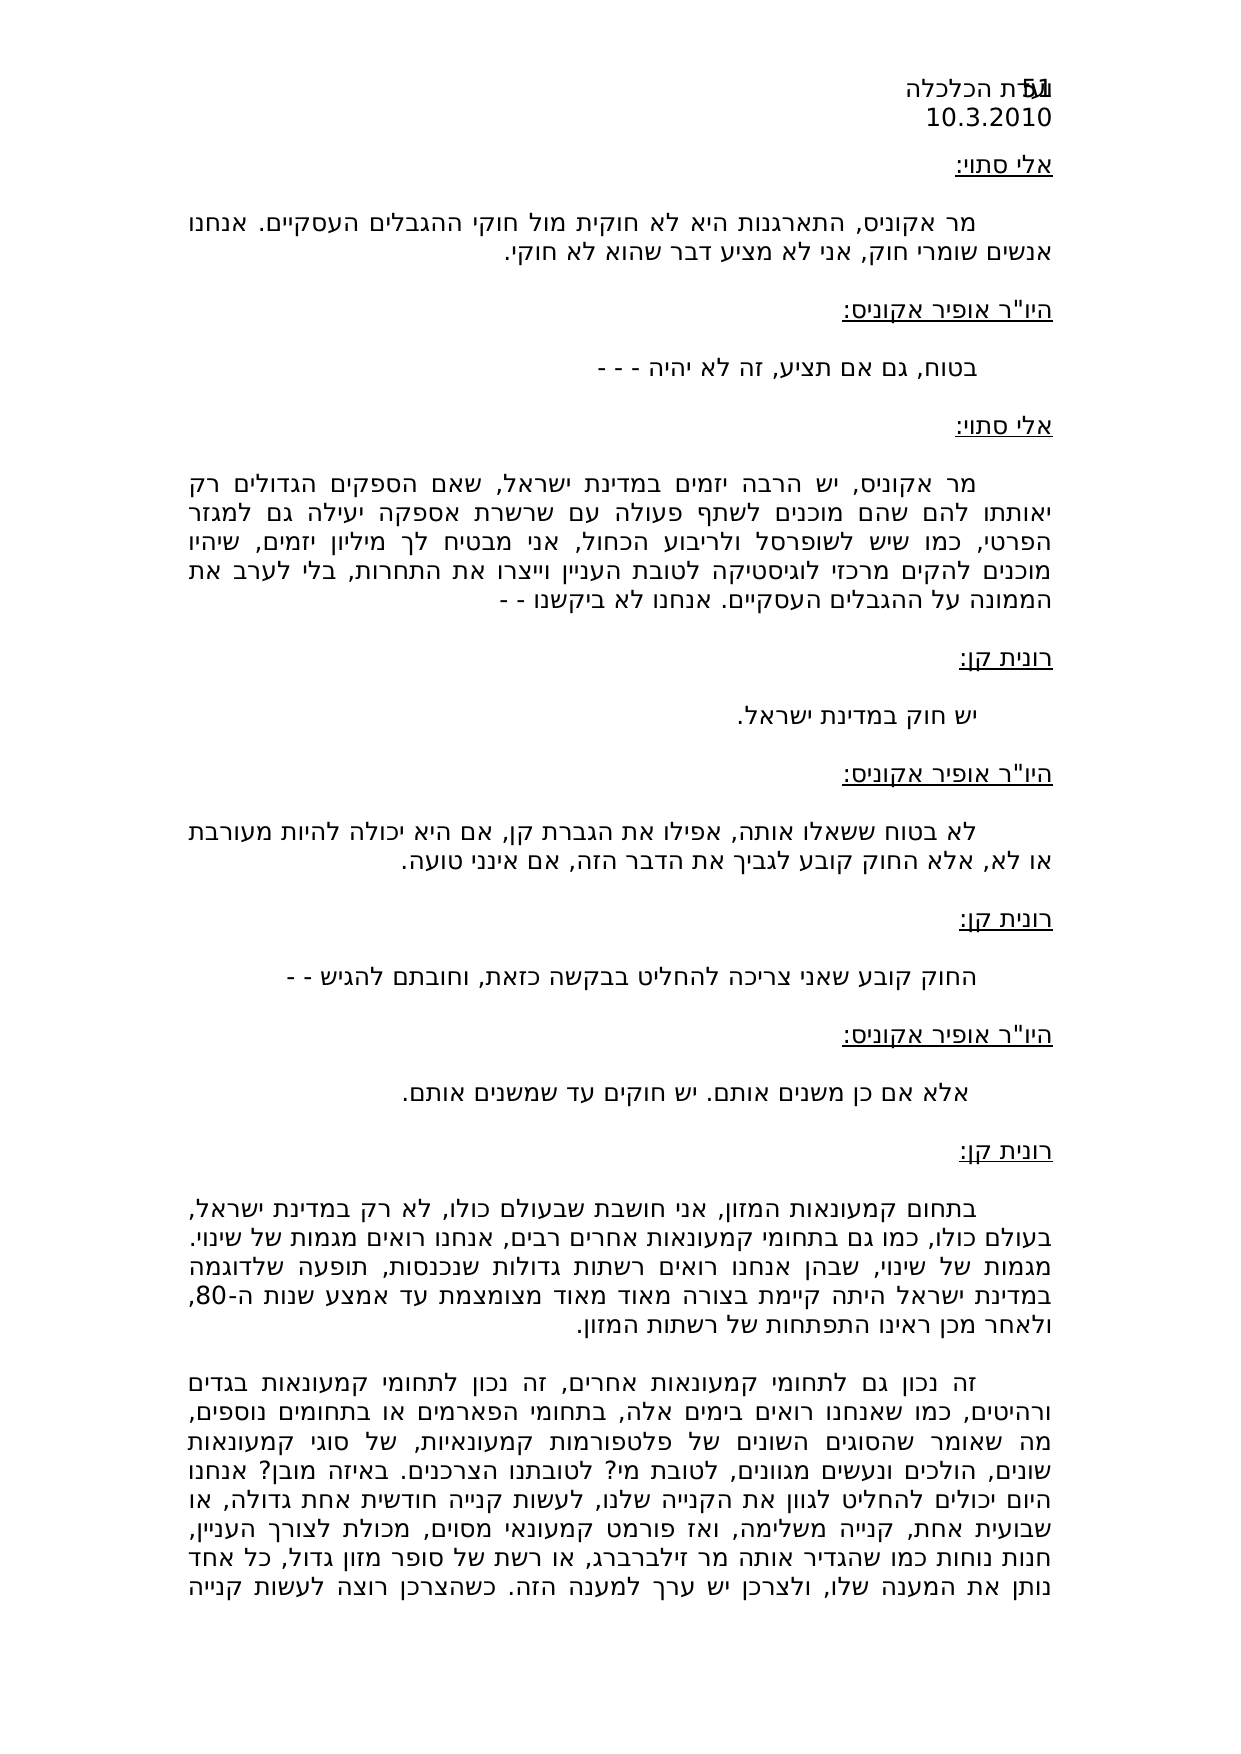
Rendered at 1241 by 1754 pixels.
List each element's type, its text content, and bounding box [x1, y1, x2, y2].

text אלי סתוי: [187, 411, 1053, 440]
text היו"ר אופיר אקוניס: [187, 1020, 1053, 1049]
text אלי סתוי: [187, 150, 1053, 179]
text רונית קן: [187, 643, 1053, 672]
text מר אקוניס, יש הרבה יזמים במדינת ישראל, שאם הספקים הגדולים רק יאותתו להם שהם מוכנים לשתף פעולה עם שרשרת אספקה יעילה גם למגזר הפרטי, כמו שיש לשופרסל ולריבוע הכחול, אני מבטיח לך מיליון יזמים, שיהיו מוכנים להקים מרכזי לוגיסטיקה לטובת העניין וייצרו את התחרות, בלי לערב את הממונה על ההגבלים העסקיים. אנחנו לא ביקשנו - - [187, 469, 1053, 614]
text היו"ר אופיר אקוניס: [187, 759, 1053, 788]
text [187, 1368, 1053, 1602]
text אלא אם כן משנים אותם. יש חוקים עד שמשנים אותם. [187, 1078, 1053, 1107]
text לא בטוח ששאלו אותה, אפילו את הגברת קן, אם היא יכולה להיות מעורבת או לא, אלא החוק קובע לגביך את הדבר הזה, אם אינני טועה. [187, 817, 1053, 875]
text מר אקוניס, התארגנות היא לא חוקית מול חוקי ההגבלים העסקיים. אנחנו אנשים שומרי חוק, אני לא מציע דבר שהוא לא חוקי. [187, 208, 1053, 266]
text רונית קן: [187, 1136, 1053, 1165]
text רונית קן: [187, 904, 1053, 933]
text היו"ר אופיר אקוניס: [187, 295, 1053, 324]
text יש חוק במדינת ישראל. [187, 701, 1053, 730]
text בתחום קמעונאות המזון, אני חושבת שבעולם כולו, לא רק במדינת ישראל, בעולם כולו, כמו גם בתחומי קמעונאות אחרים רבים, אנחנו רואים מגמות של שינוי. מגמות של שינוי, שבהן אנחנו רואים רשתות גדולות שנכנסות, תופעה שלדוגמה במדינת ישראל היתה קיימת בצורה מאוד מאוד מצומצמת עד אמצע שנות ה-80, ולאחר מכן ראינו התפתחות של רשתות המזון. [187, 1194, 1053, 1339]
text בטוח, גם אם תציע, זה לא יהיה - - - [187, 353, 1053, 382]
text החוק קובע שאני צריכה להחליט בבקשה כזאת, וחובתם להגיש - - [187, 962, 1053, 991]
